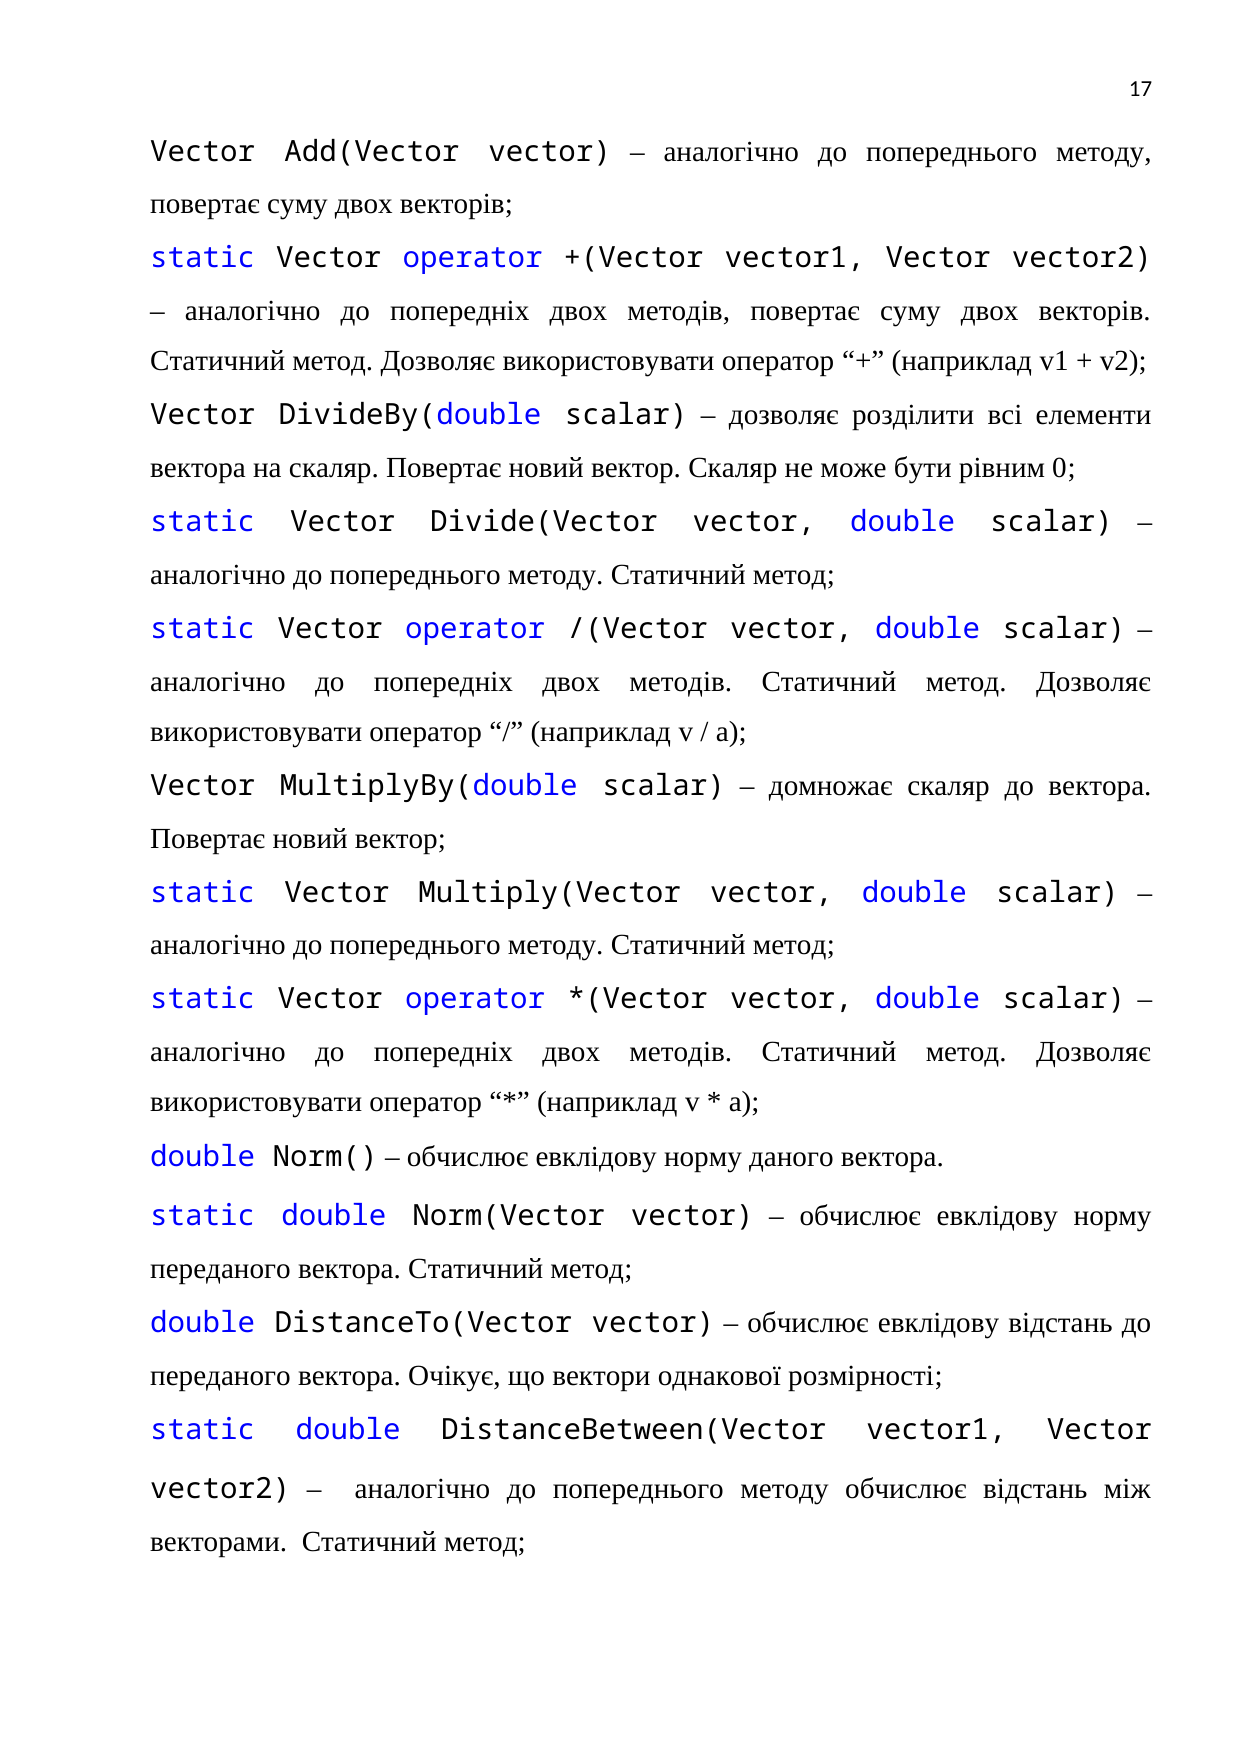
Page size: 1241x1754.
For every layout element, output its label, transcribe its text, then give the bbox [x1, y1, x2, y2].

text Vector MultiplyBy(double scalar) – домножає скаляр до вектора. Повертає новий вектор; [150, 764, 1152, 854]
text static Vector operator /(Vector vector, double scalar) – аналогічно до попередніх двох методів. Статичний метод. Дозволяє використовувати оператор “/” (наприклад v / a); [150, 607, 1152, 747]
text static Vector operator *(Vector vector, double scalar) – аналогічно до попередніх двох методів. Статичний метод. Дозволяє використовувати оператор “*” (наприклад v * a); [150, 978, 1152, 1118]
text static Vector Divide(Vector vector, double scalar) – аналогічно до попереднього методу. Статичний метод; [150, 500, 1152, 590]
text Vector DivideBy(double scalar) – дозволяє розділити всі елементи вектора на скаляр. Повертає новий вектор. Скаляр не може бути рівним 0; [150, 394, 1152, 484]
text double Norm() – обчислює евклідову норму даного вектора. [150, 1135, 1152, 1174]
text static double Norm(Vector vector) – обчислює евклідову норму переданого вектора. Статичний метод; [150, 1194, 1152, 1284]
text double DistanceTo(Vector vector) – обчислює евклідову відстань до переданого вектора. Очікує, що вектори однакової розмірності; [150, 1301, 1152, 1391]
text Vector Add(Vector vector) – аналогічно до попереднього методу, повертає суму двох векторів; [150, 130, 1152, 220]
text static Vector operator +(Vector vector1, Vector vector2) – аналогічно до попередніх двох методів, повертає суму двох векторів. Статичний метод. Дозволяє використовувати оператор “+” (наприклад v1 + v2); [150, 237, 1152, 377]
text static Vector Multiply(Vector vector, double scalar) – аналогічно до попереднього методу. Статичний метод; [150, 871, 1152, 961]
text static double DistanceBetween(Vector vector1, Vector vector2) – аналогічно до попереднього методу обчислює відстань між векторами. Статичний метод; [150, 1408, 1152, 1557]
